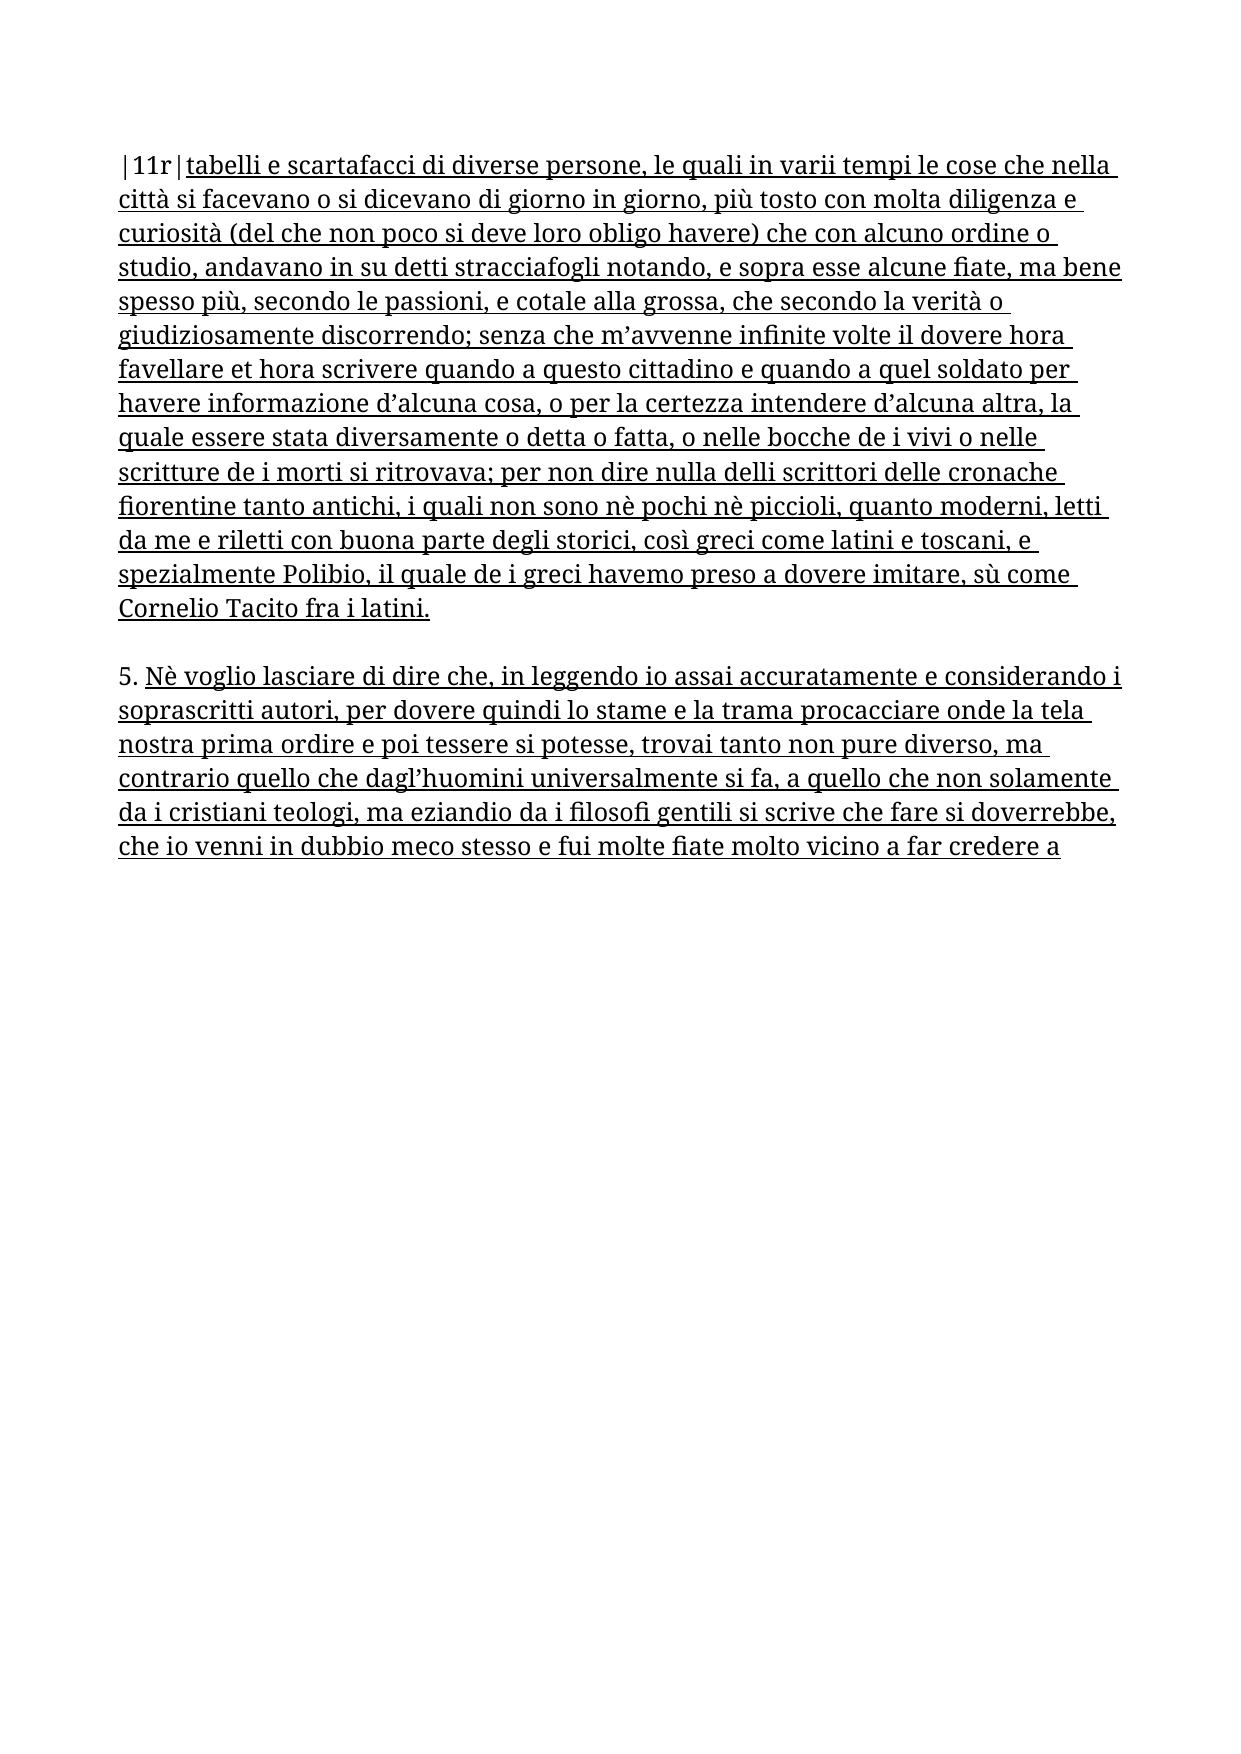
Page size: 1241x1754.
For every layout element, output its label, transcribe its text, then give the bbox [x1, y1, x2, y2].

text 5. Nè voglio lasciare di dire che, in leggendo io assai accuratamente e considerando i soprascritti autori, per dovere quindi lo stame e la trama procacciare onde la tela nostra prima ordire e poi tessere si potesse, trovai tanto non pure diverso, ma contrario quello che dagl’huomini universalmente si fa, a quello che non solamente da i cristiani teologi, ma eziandio da i filosofi gentili si scrive che fare si doverrebbe, che io venni in dubbio meco stesso e fui molte fiate molto vicino a far credere a [118, 658, 1122, 863]
text |11r|tabelli e scartafacci di diverse persone, le quali in varii tempi le cose che nella città si facevano o si dicevano di giorno in giorno, più tosto con molta diligenza e curiosità (del che non poco si deve loro obligo havere) che con alcuno ordine o studio, andavano in su detti stracciafogli notando, e sopra esse alcune fiate, ma bene spesso più, secondo le passioni, e cotale alla grossa, che secondo la verità o giudiziosamente discorrendo; senza che m’avvenne infinite volte il dovere hora favellare et hora scrivere quando a questo cittadino e quando a quel soldato per havere informazione d’alcuna cosa, o per la certezza intendere d’alcuna altra, la quale essere stata diversamente o detta o fatta, o nelle bocche de i vivi o nelle scritture de i morti si ritrovava; per non dire nulla delli scrittori delle cronache fiorentine tanto antichi, i quali non sono nè pochi nè piccioli, quanto moderni, letti da me e riletti con buona parte degli storici, così greci come latini e toscani, e spezialmente Polibio, il quale de i greci havemo preso a dovere imitare, sù come Cornelio Tacito fra i latini. [118, 281, 1122, 624]
text |11r|tabelli e scartafacci di diverse persone, le quali in varii tempi le cose che nella città si facevano o si dicevano di giorno in giorno, più tosto con molta diligenza e curiosità (del che non poco si deve loro obligo havere) che con alcuno ordine o studio, andavano in su detti stracciafogli notando, e sopra esse alcune fiate, ma bene spesso più, secondo le passioni, e cotale alla grossa, che secondo la verità o giudiziosamente discorrendo; senza che m’avvenne infinite volte il dovere hora favellare et hora scrivere quando a questo cittadino e quando a quel soldato per havere informazione d’alcuna cosa, o per la certezza intendere d’alcuna altra, la quale essere stata diversamente o detta o fatta, o nelle bocche de i vivi o nelle scritture de i morti si ritrovava; per non dire nulla delli scrittori delle cronache fiorentine tanto antichi, i quali non sono nè pochi nè piccioli, quanto moderni, letti da me e riletti con buona parte degli storici, così greci come latini e toscani, e spezialmente Polibio, il quale de i greci havemo preso a dovere imitare, sù come Cornelio Tacito fra i latini. [118, 148, 1122, 279]
